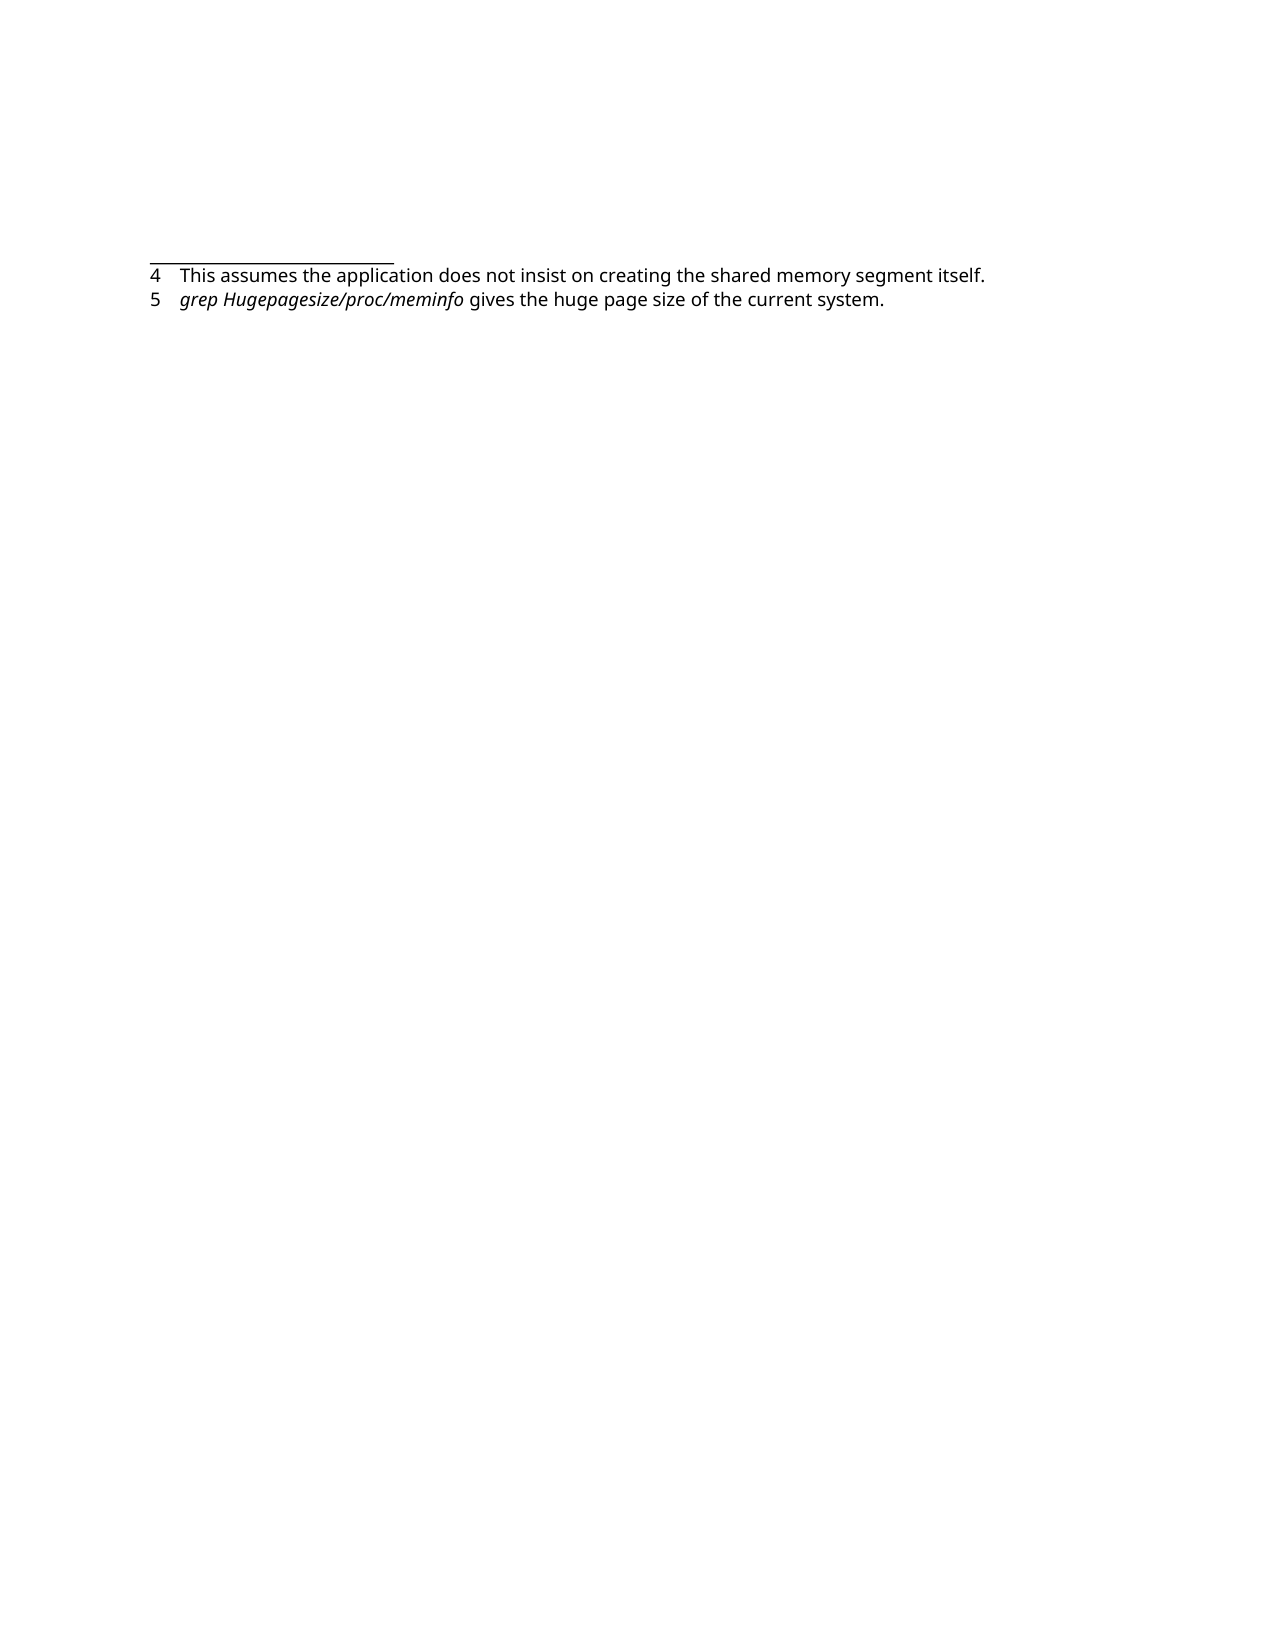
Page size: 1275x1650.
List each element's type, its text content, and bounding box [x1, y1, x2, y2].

list This assumes the application does not insist on creating the shared memory segment itself. [150, 265, 1144, 286]
list grep Hugepagesize/proc/meminfo gives the huge page size of the current system. [150, 286, 1144, 312]
